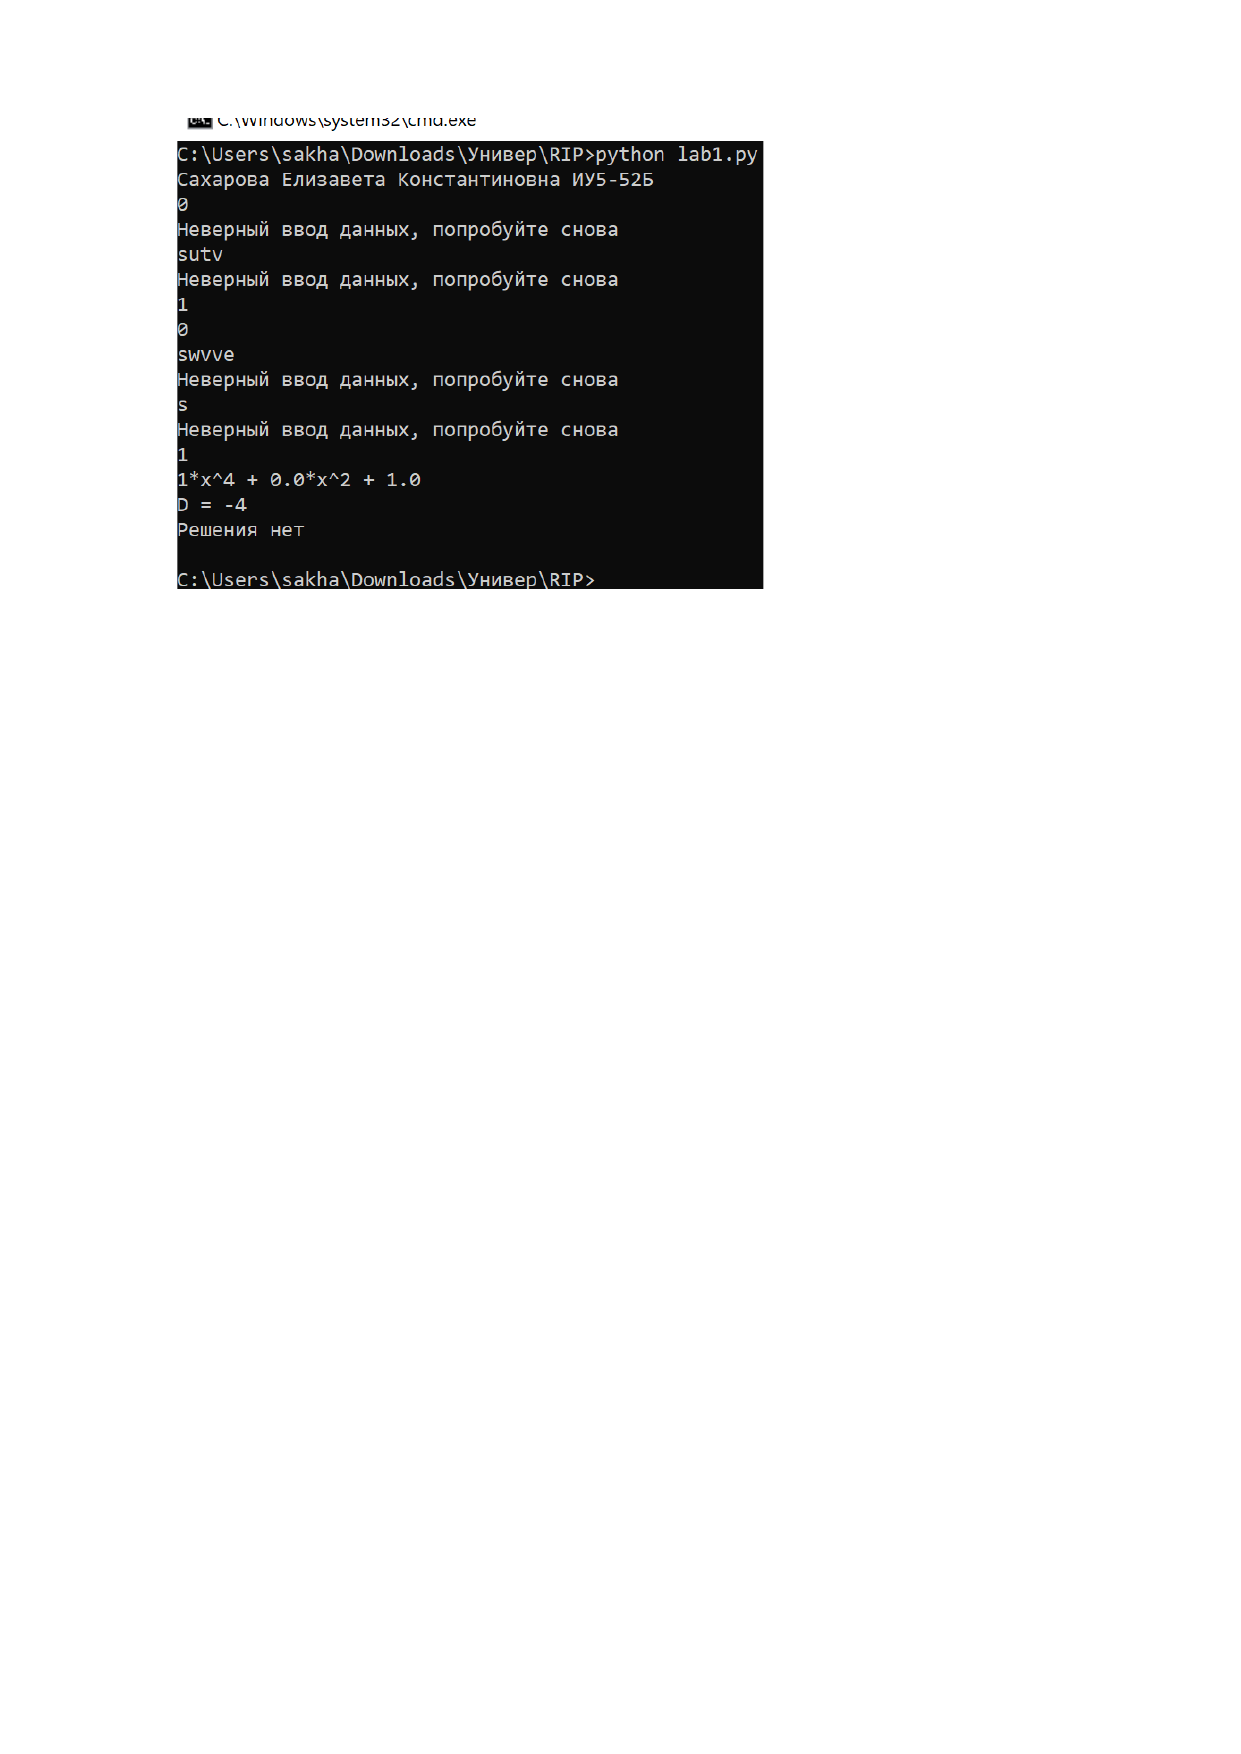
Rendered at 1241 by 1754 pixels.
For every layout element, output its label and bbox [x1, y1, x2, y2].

picture [177, 118, 764, 589]
